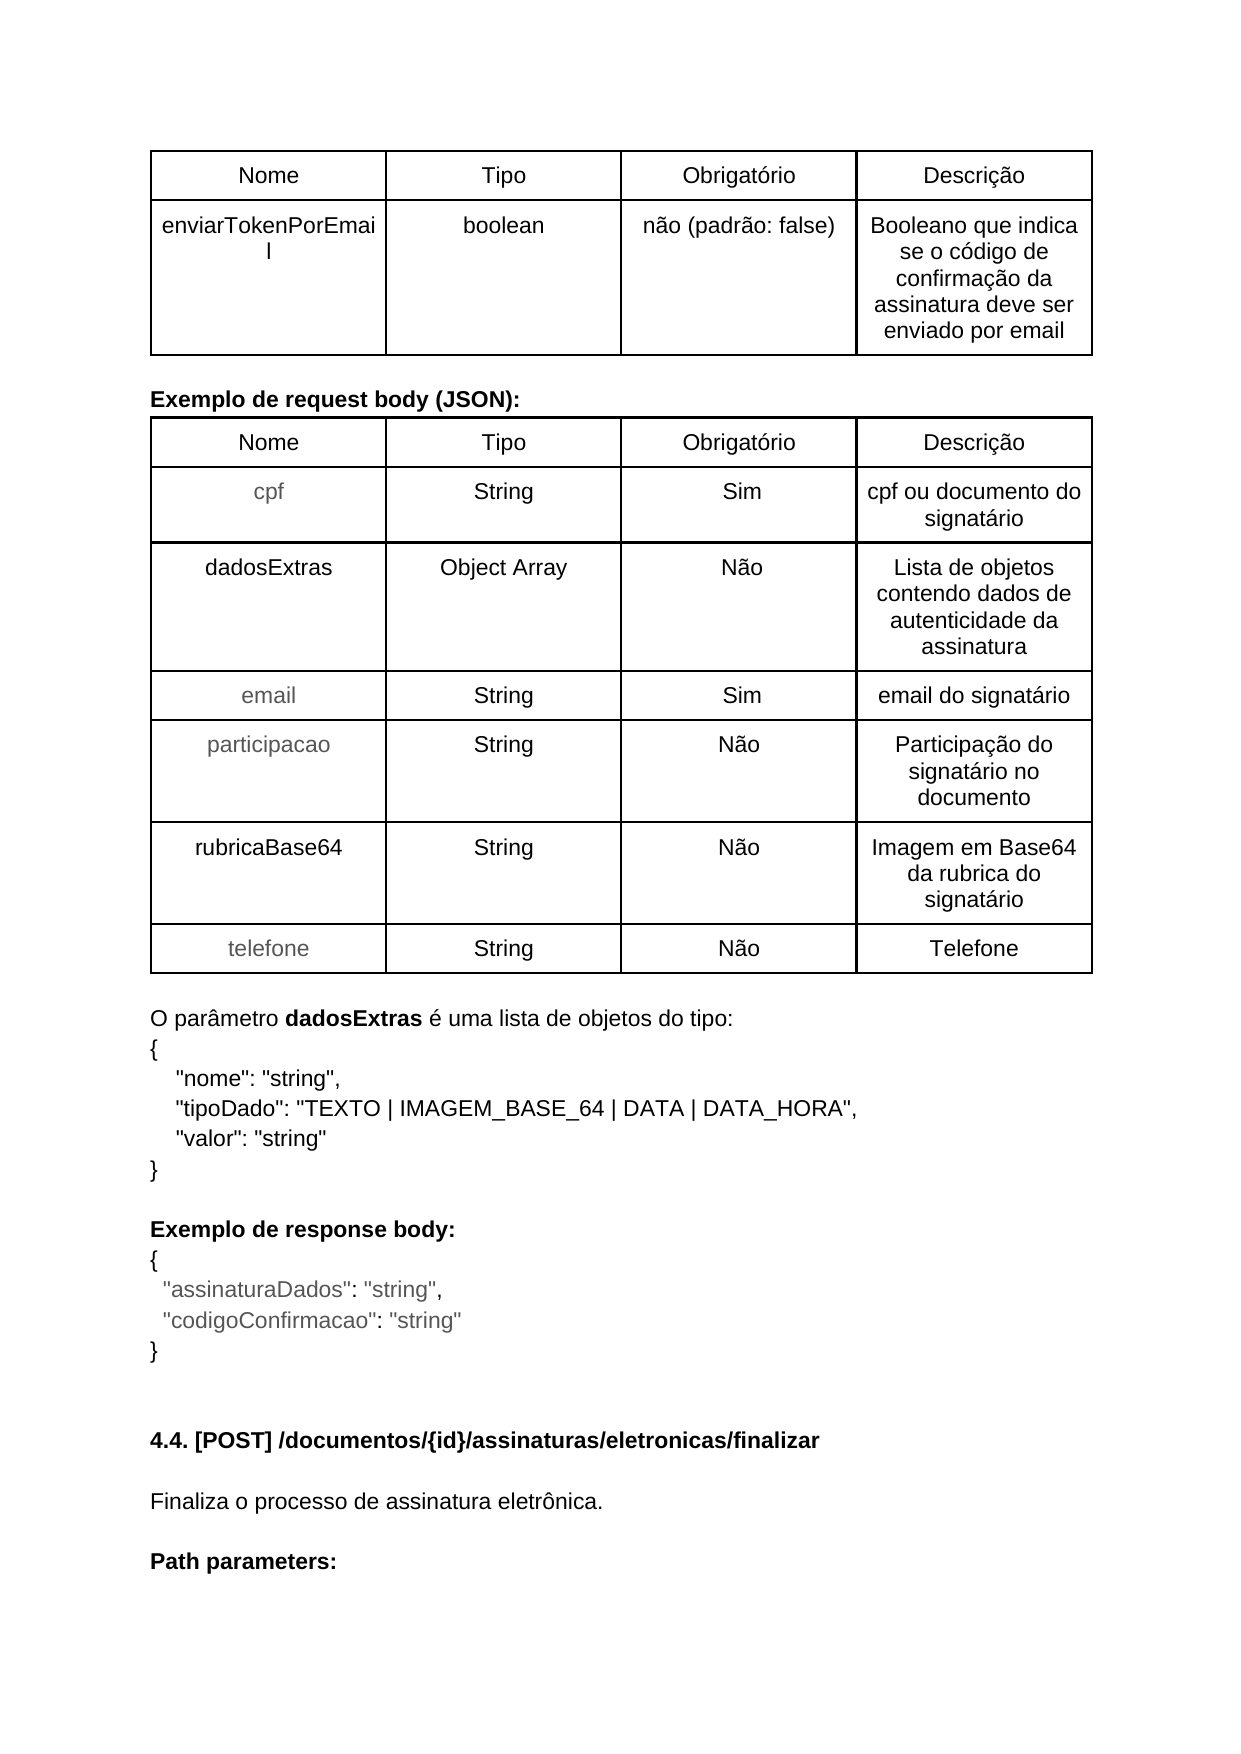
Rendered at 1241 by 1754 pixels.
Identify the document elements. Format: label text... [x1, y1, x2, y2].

text Exemplo de response body: [150, 1216, 1090, 1242]
table_cell não (padrão: false) [622, 201, 855, 354]
text O parâmetro dadosExtras é uma lista de objetos do tipo: [150, 1004, 1090, 1031]
table_cell Sim [622, 468, 855, 541]
table_cell Object Array [387, 544, 620, 670]
text "codigoConfirmacao": "string" [150, 1307, 1090, 1333]
table_cell email do signatário [858, 672, 1091, 719]
table_header Descrição [858, 152, 1091, 199]
table_cell String [387, 672, 620, 719]
table_header Tipo [387, 152, 620, 199]
text Finaliza o processo de assinatura eletrônica. [150, 1488, 1090, 1514]
table_cell Booleano que indica se o código de confirmação da assinatura deve ser enviado por email [858, 201, 1091, 354]
table_cell String [387, 823, 620, 923]
text { [150, 1246, 1090, 1272]
table_cell Não [622, 721, 855, 821]
table_header Tipo [387, 419, 620, 466]
table_cell telefone [152, 925, 385, 972]
table_cell cpf ou documento do signatário [858, 468, 1091, 541]
table_header Nome [152, 419, 385, 466]
text Path parameters: [150, 1548, 1090, 1574]
text } [150, 1156, 1090, 1182]
text "valor": "string" [150, 1125, 1090, 1152]
table_header Obrigatório [622, 152, 855, 199]
table_cell rubricaBase64 [152, 823, 385, 923]
table_cell String [387, 925, 620, 972]
table_header Descrição [858, 419, 1091, 466]
text "tipoDado": "TEXTO | IMAGEM_BASE_64 | DATA | DATA_HORA", [150, 1095, 1090, 1121]
table_cell dadosExtras [152, 544, 385, 670]
table_cell Telefone [858, 925, 1091, 972]
table_cell Não [622, 823, 855, 923]
table_cell email [152, 672, 385, 719]
table_cell String [387, 468, 620, 541]
table_header Nome [152, 152, 385, 199]
table_cell boolean [387, 201, 620, 354]
table_cell String [387, 721, 620, 821]
table_cell cpf [152, 468, 385, 541]
table_cell enviarTokenPorEmail [152, 201, 385, 354]
text { [150, 1035, 1090, 1061]
table_header Obrigatório [622, 419, 855, 466]
text Exemplo de request body (JSON): [150, 386, 1090, 413]
text } [150, 1337, 1090, 1363]
table_cell Participação do signatário no documento [858, 721, 1091, 821]
table_cell Sim [622, 672, 855, 719]
table_cell participacao [152, 721, 385, 821]
table_cell Não [622, 544, 855, 670]
table_cell Imagem em Base64 da rubrica do signatário [858, 823, 1091, 923]
text "assinaturaDados": "string", [150, 1276, 1090, 1303]
table_cell Não [622, 925, 855, 972]
table_cell Lista de objetos contendo dados de autenticidade da assinatura [858, 544, 1091, 670]
text "nome": "string", [150, 1065, 1090, 1091]
text 4.4. [POST] /documentos/{id}/assinaturas/eletronicas/finalizar [150, 1427, 1090, 1454]
